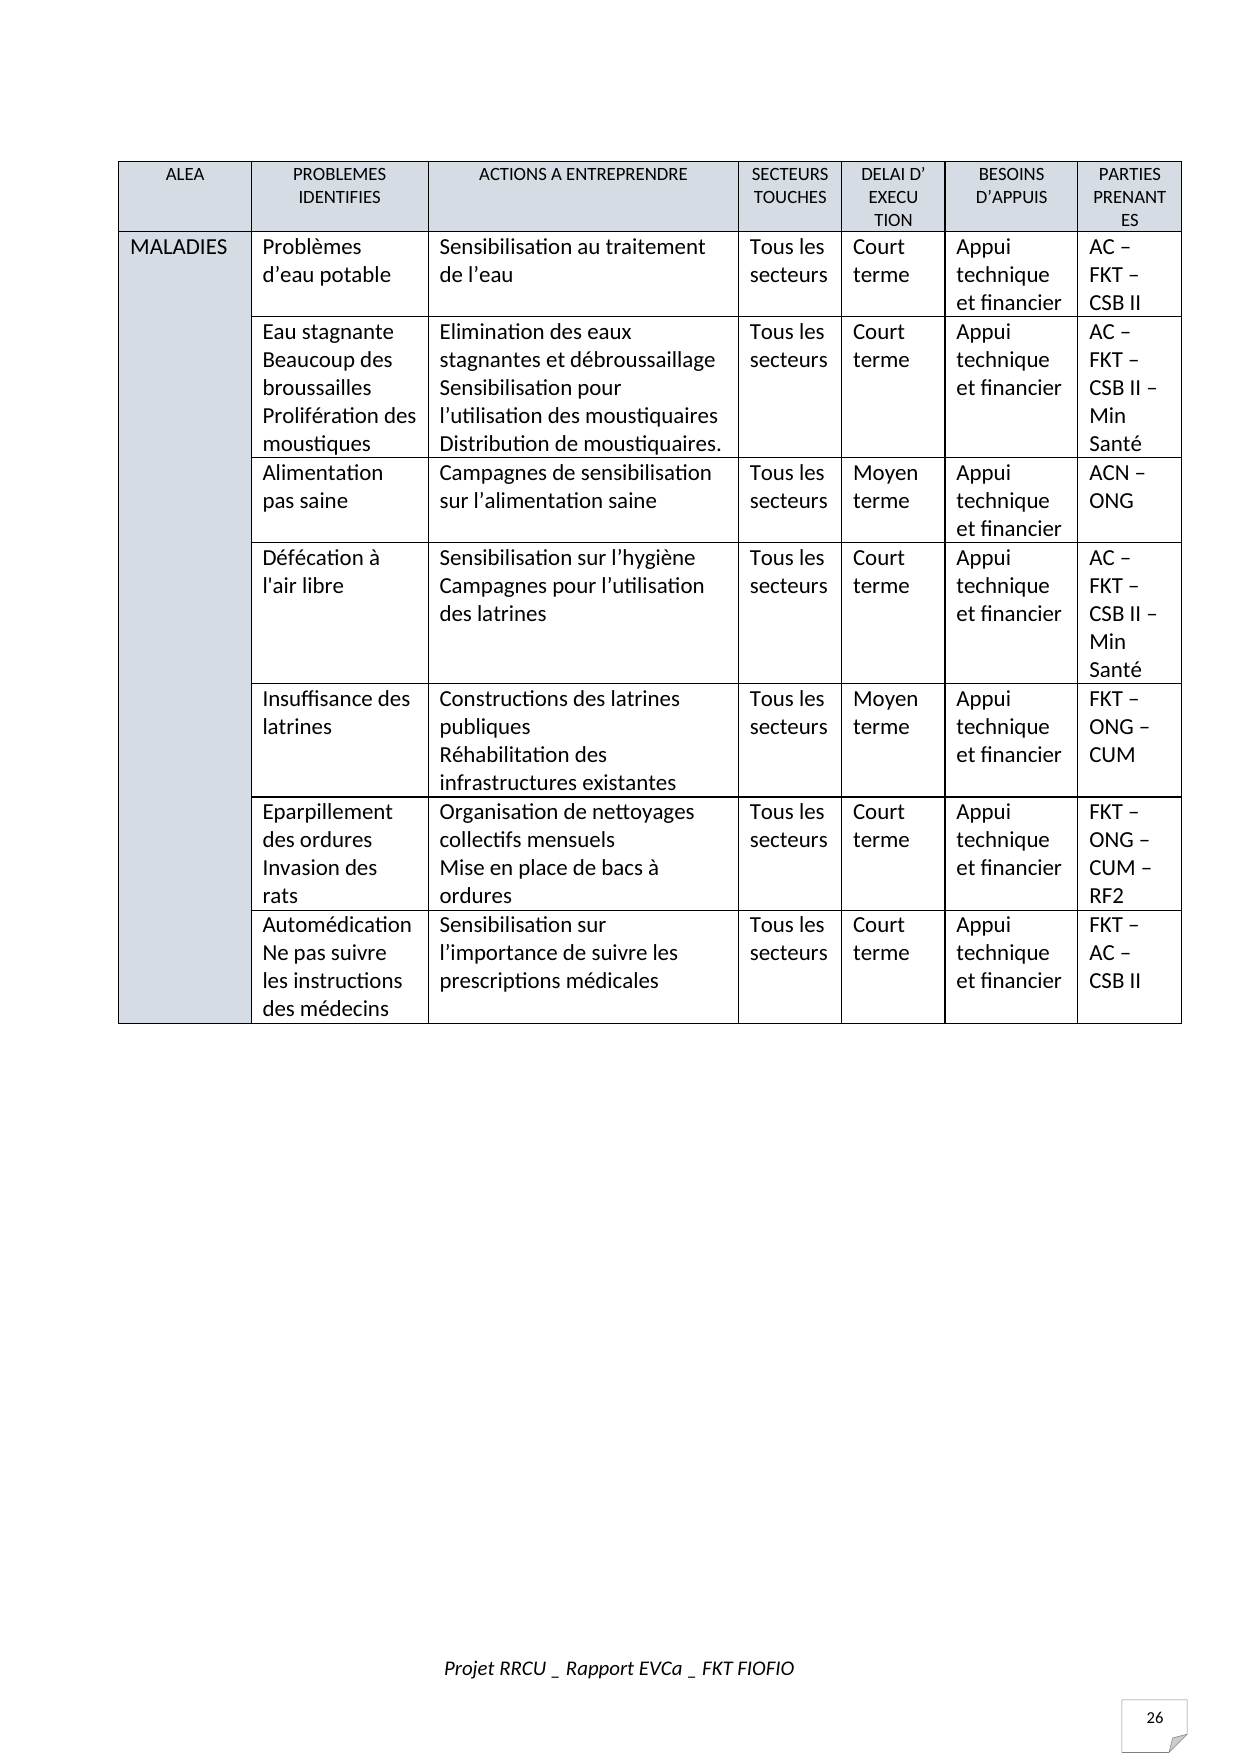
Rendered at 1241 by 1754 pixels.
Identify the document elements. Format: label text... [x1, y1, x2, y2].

table_cell Tous les secteurs [739, 458, 841, 542]
table_cell Appui technique et financier [946, 798, 1077, 909]
table_cell Eparpillement des ordures Invasion des rats [252, 798, 428, 909]
table_header ACTIONS A ENTREPRENDRE [429, 162, 738, 231]
table_cell Constructions des latrines publiques Réhabilitation des infrastructures existantes [429, 684, 738, 796]
table_cell Tous les secteurs [739, 232, 841, 316]
table_cell ACN – ONG [1078, 458, 1181, 542]
table_cell Problèmes d’eau potable [252, 232, 428, 316]
table_cell Elimination des eaux stagnantes et débroussaillage Sensibilisation pour l’utilisation des moustiquaires Distribution de moustiquaires. [429, 317, 738, 457]
table_cell Tous les secteurs [739, 317, 841, 457]
table_header ALEA [119, 162, 251, 231]
table_cell AC – FKT – CSB II – Min Santé [1078, 317, 1181, 457]
table_cell Eau stagnante Beaucoup des broussailles Prolifération des moustiques [252, 317, 428, 457]
table_cell Automédication Ne pas suivre les instructions des médecins [252, 911, 428, 1023]
table_cell FKT – ONG – CUM [1078, 684, 1181, 796]
table_cell Tous les secteurs [739, 543, 841, 683]
table_cell Appui technique et financier [946, 458, 1077, 542]
table_header DELAI D’ EXECU TION [842, 162, 944, 231]
table_cell FKT – AC – CSB II [1078, 911, 1181, 1023]
table_cell Appui technique et financier [946, 684, 1077, 796]
table_cell Court terme [842, 911, 944, 1023]
table_cell Alimentation pas saine [252, 458, 428, 542]
table_cell AC – FKT – CSB II – Min Santé [1078, 543, 1181, 683]
table_cell Appui technique et financier [946, 543, 1077, 683]
table_cell Appui technique et financier [946, 317, 1077, 457]
table_cell Court terme [842, 543, 944, 683]
table_cell Défécation à l'air libre [252, 543, 428, 683]
table_cell Organisation de nettoyages collectifs mensuels Mise en place de bacs à ordures [429, 798, 738, 909]
table_header PROBLEMES IDENTIFIES [252, 162, 428, 231]
table_cell Moyen terme [842, 684, 944, 796]
table_cell FKT – ONG – CUM – RF2 [1078, 798, 1181, 909]
table_cell Court terme [842, 317, 944, 457]
table_cell Appui technique et financier [946, 911, 1077, 1023]
table_cell AC – FKT – CSB II [1078, 232, 1181, 316]
table_cell Sensibilisation sur l’importance de suivre les prescriptions médicales [429, 911, 738, 1023]
table_header PARTIES PRENANTES [1078, 162, 1181, 231]
table_cell Sensibilisation sur l’hygiène Campagnes pour l’utilisation des latrines [429, 543, 738, 683]
table_header SECTEURS TOUCHES [739, 162, 841, 231]
table_cell Campagnes de sensibilisation sur l’alimentation saine [429, 458, 738, 542]
table_cell Appui technique et financier [946, 232, 1077, 316]
table_cell MALADIES [119, 232, 251, 1023]
table_cell Insuffisance des latrines [252, 684, 428, 796]
table_cell Moyen terme [842, 458, 944, 542]
table_cell Court terme [842, 232, 944, 316]
table_cell Tous les secteurs [739, 798, 841, 909]
table_header BESOINS D’APPUIS [946, 162, 1077, 231]
table_cell Tous les secteurs [739, 911, 841, 1023]
table_cell Court terme [842, 798, 944, 909]
table_cell Tous les secteurs [739, 684, 841, 796]
table_cell Sensibilisation au traitement de l’eau [429, 232, 738, 316]
